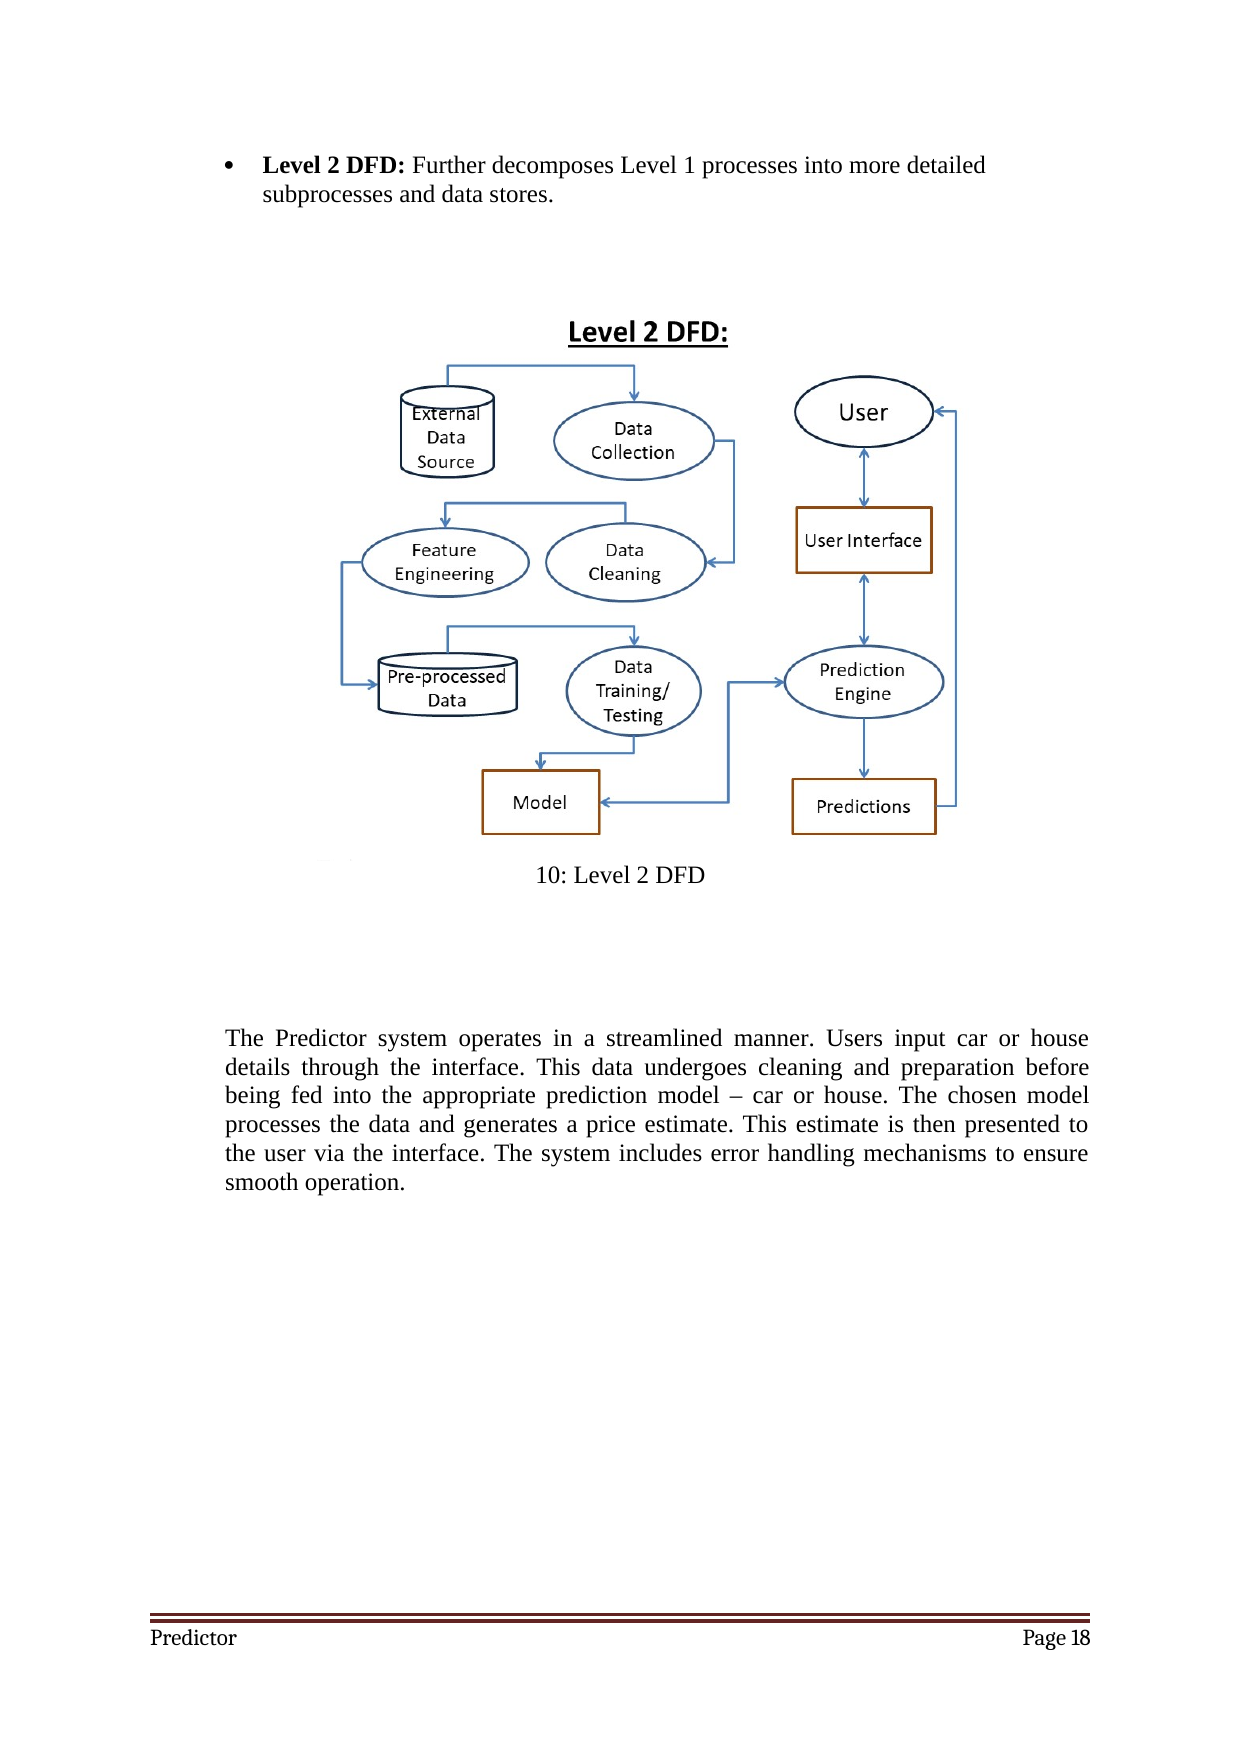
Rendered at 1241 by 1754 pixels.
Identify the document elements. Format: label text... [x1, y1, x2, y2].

picture [309, 293, 1006, 861]
text The Predictor system operates in a streamlined manner. Users input car or house details through the interface. This data undergoes cleaning and preparation before being fed into the appropriate prediction model – car or house. The chosen model processes the data and generates a price estimate. This estimate is then presented to the user via the interface. The system includes error handling mechanisms to ensure smooth operation. [225, 1023, 1090, 1196]
text 10: Level 2 DFD [150, 860, 1090, 889]
list Level 2 DFD: Further decomposes Level 1 processes into more detailed subprocesses and data stores. [225, 150, 1090, 207]
